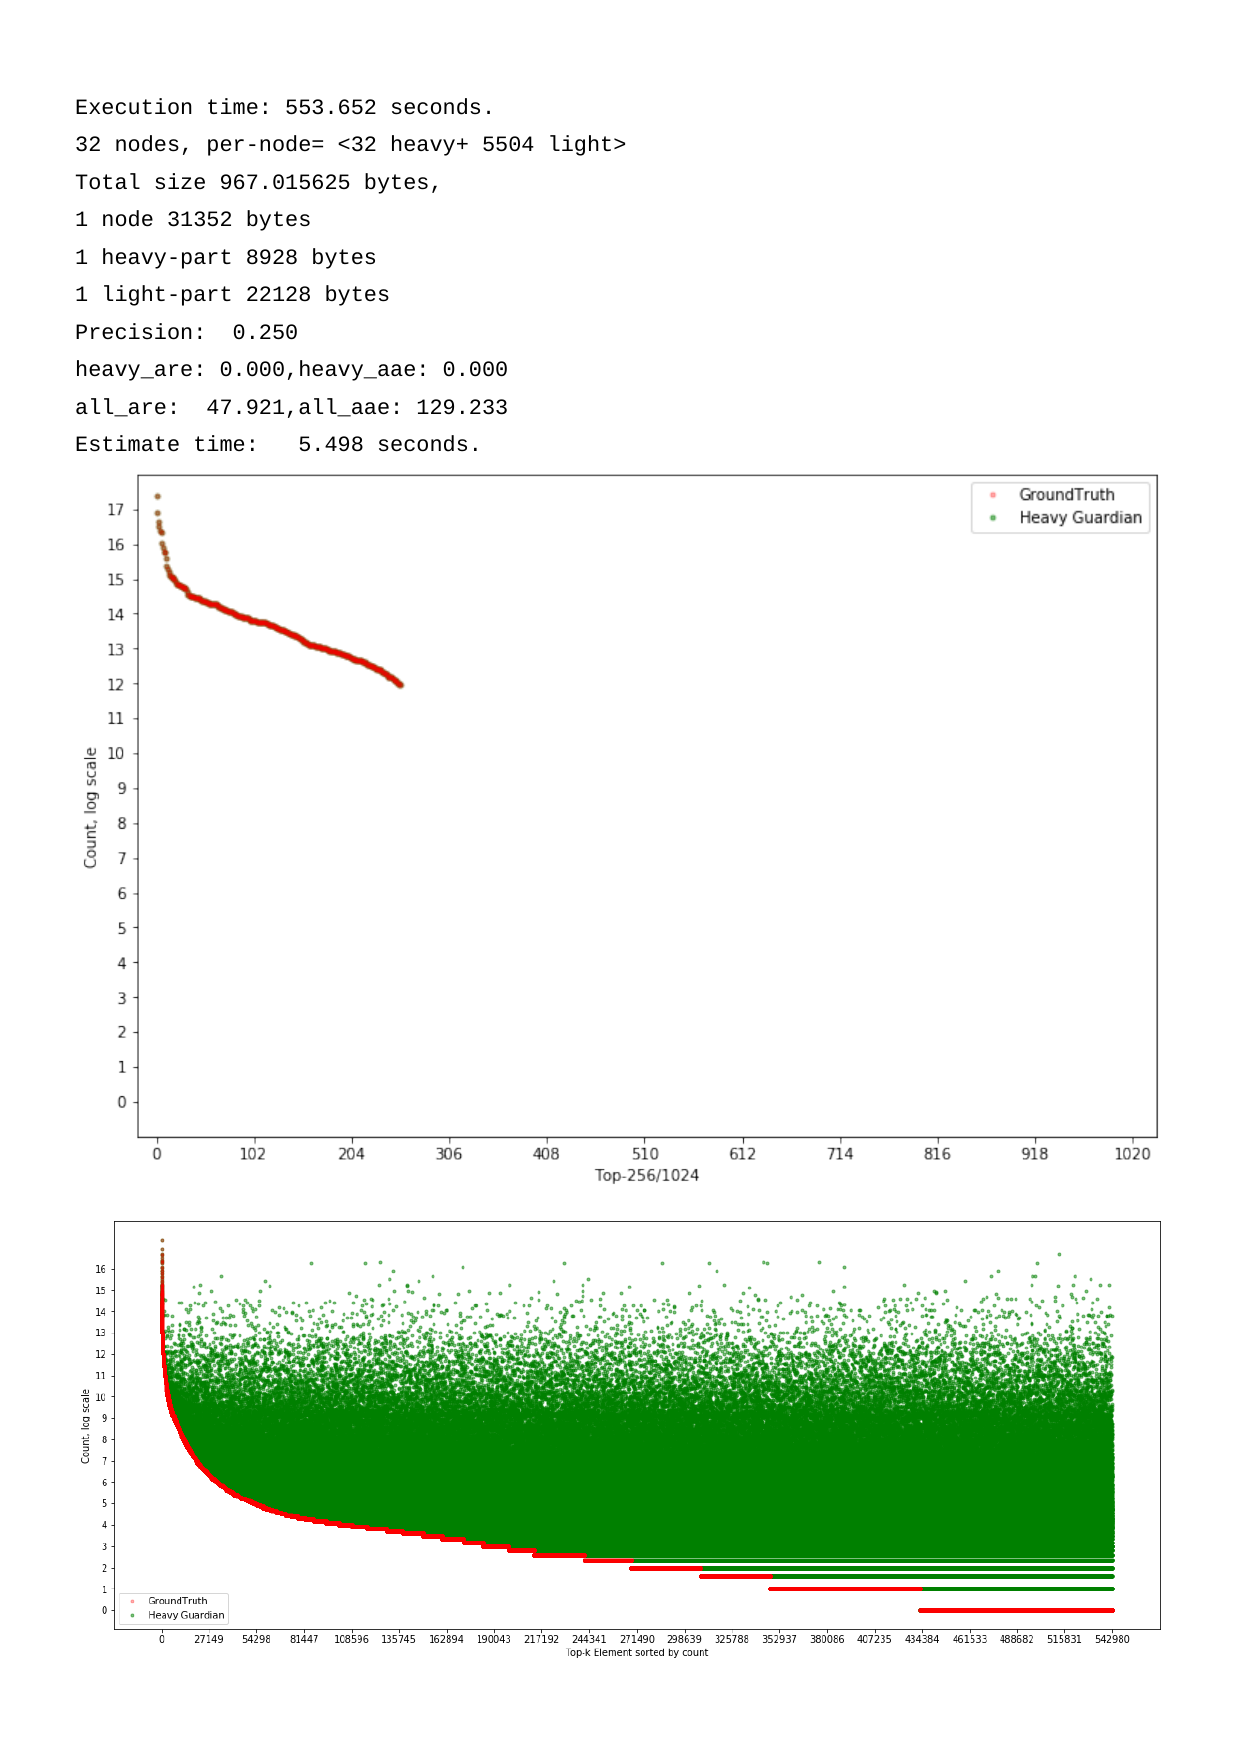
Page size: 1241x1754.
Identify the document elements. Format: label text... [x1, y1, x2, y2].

text 32 nodes, per-node= <32 heavy+ 5504 light> [75, 127, 1165, 164]
text Total size 967.015625 bytes, [75, 164, 1165, 202]
text Execution time: 553.652 seconds. [75, 89, 1165, 127]
text 1 heavy-part 8928 bytes [75, 239, 1165, 277]
picture [75, 464, 1166, 1195]
text all_are: 47.921,all_aae: 129.233 [75, 389, 1165, 427]
text Precision: 0.250 [75, 314, 1165, 352]
text 1 light-part 22128 bytes [75, 277, 1165, 314]
text heavy_are: 0.000,heavy_aae: 0.000 [75, 352, 1165, 389]
picture [75, 1214, 1166, 1664]
text 1 node 31352 bytes [75, 202, 1165, 239]
text Estimate time: 5.498 seconds. [75, 427, 1165, 464]
